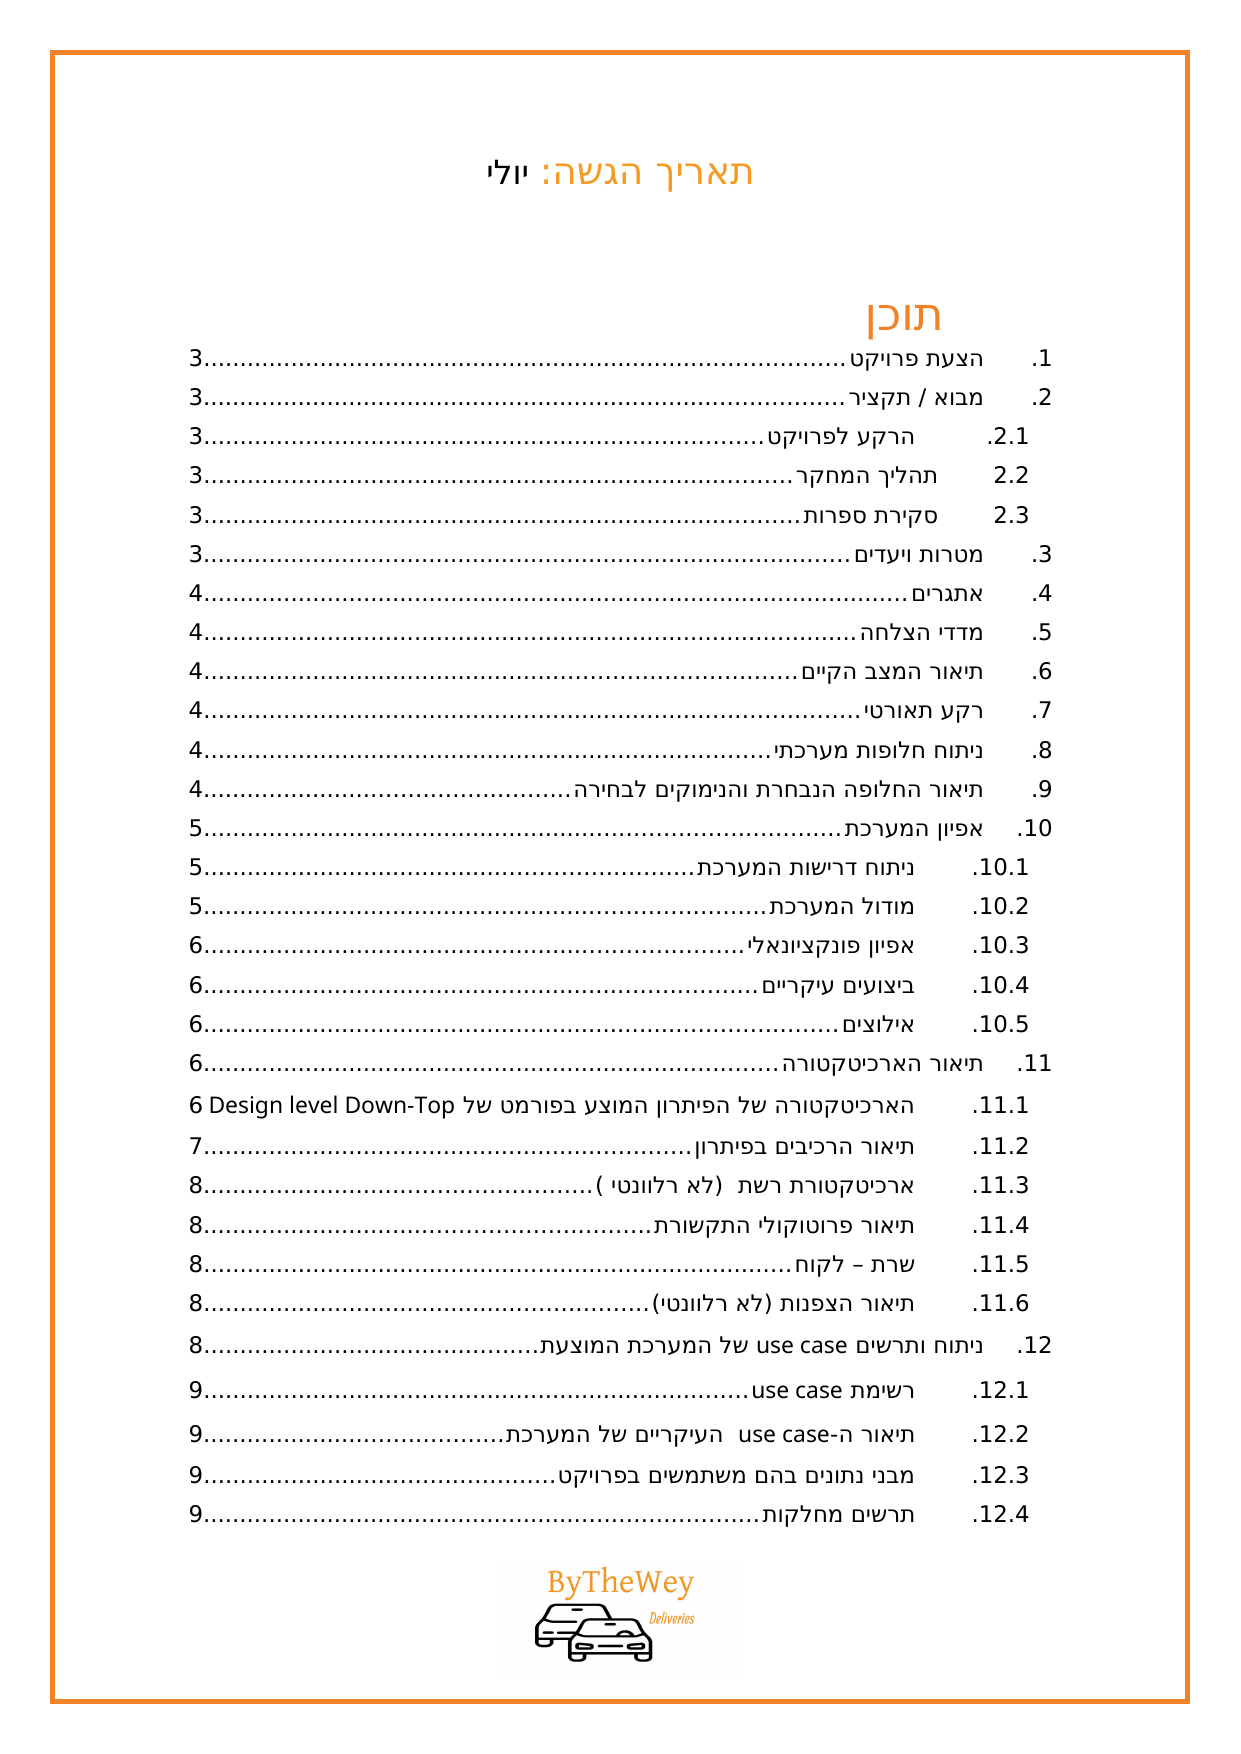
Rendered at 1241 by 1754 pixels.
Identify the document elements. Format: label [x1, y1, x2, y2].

picture [500, 1557, 740, 1681]
